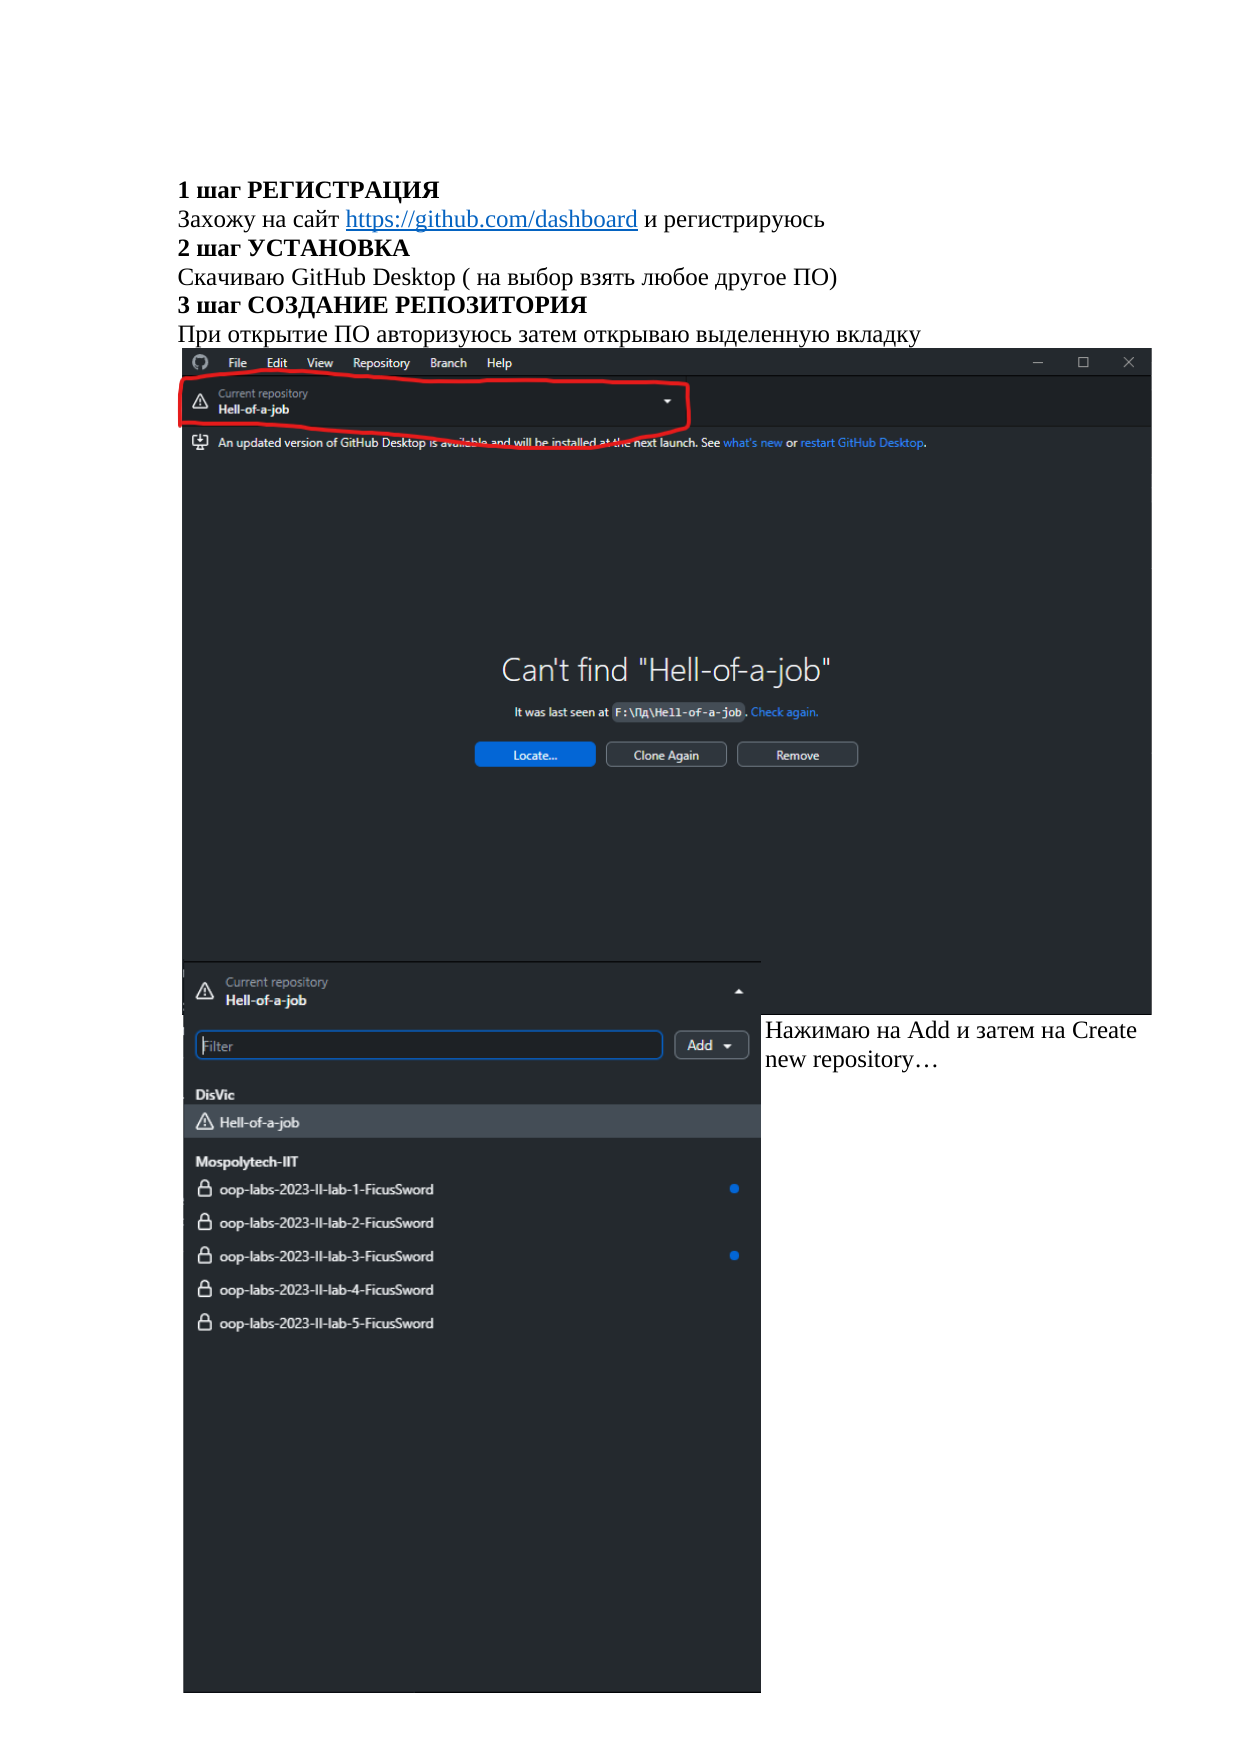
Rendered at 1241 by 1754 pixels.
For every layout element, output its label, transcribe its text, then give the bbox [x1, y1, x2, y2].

text 1 шаг РЕГИСТРАЦИЯ [177, 176, 1152, 204]
text При открытие ПО авторизуюсь затем открываю выделенную вкладку Нажимаю на Add и затем на Create [761, 1015, 1152, 1044]
text Захожу на сайт https://github.com/dashboard и регистрируюсь [177, 204, 1152, 233]
text При открытие ПО авторизуюсь затем открываю выделенную вкладку Нажимаю на Add и затем на Create [177, 319, 1152, 348]
text Скачиваю GitHub Desktop ( на выбор взять любое другое ПО) 3 шаг СОЗДАНИЕ РЕПОЗИТОРИЯ [177, 262, 1152, 319]
text 2 шаг УСТАНОВКА [177, 233, 1152, 262]
picture [177, 348, 1152, 1693]
text new repository… [761, 1044, 1152, 1072]
